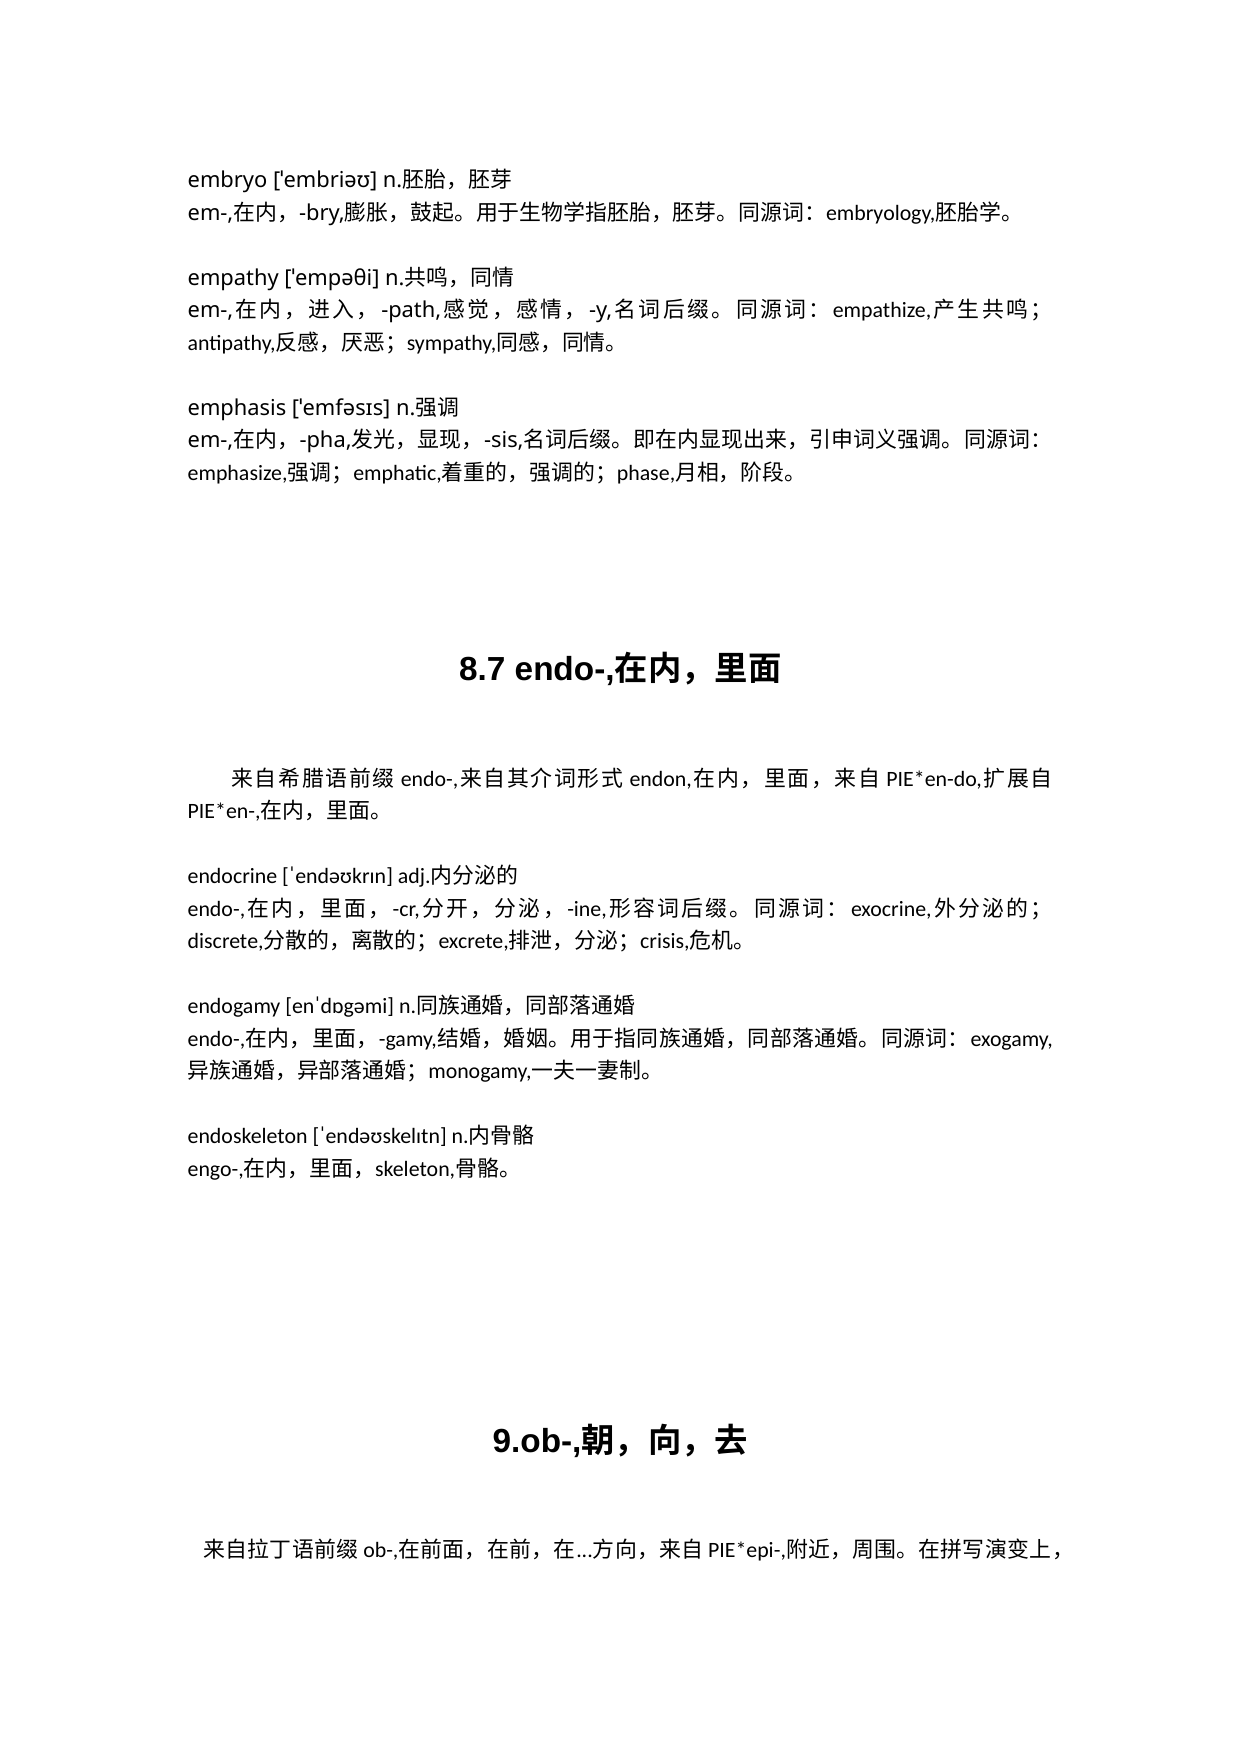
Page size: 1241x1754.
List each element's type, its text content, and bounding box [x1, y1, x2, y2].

text endogamy [enˈdɒgəmi] n.同族通婚，同部落通婚 [187, 988, 1053, 1021]
text endocrine [ˈendəʊkrɪn] adj.内分泌的 [187, 858, 1053, 891]
text emphasis [ˈemfəsɪs] n.强调 [187, 389, 1053, 422]
text em-,在内，-pha,发光，显现，-sis,名词后缀。即在内显现出来，引申词义强调。同源词：emphasize,强调；emphatic,着重的，强调的；phase,月相，阶段。 [187, 422, 1053, 487]
text engo-,在内，里面，skeleton,骨骼。 [187, 1151, 1053, 1183]
subtitle 8.7 endo-,在内，里面 [187, 634, 1053, 699]
text em-,在内，-bry,膨胀，鼓起。用于生物学指胚胎，胚芽。同源词：embryology,胚胎学。 [187, 194, 1053, 227]
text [187, 1532, 1053, 1564]
text endoskeleton [ˈendəʊskelɪtn] n.内骨骼 [187, 1118, 1053, 1151]
text embryo [ˈembriəʊ] n.胚胎，胚芽 [187, 162, 1053, 194]
text empathy [ˈempəθi] n.共鸣，同情 [187, 259, 1053, 292]
text 来自希腊语前缀endo-,来自其介词形式endon,在内，里面，来自PIE*en-do,扩展自PIE*en-,在内，里面。 [187, 761, 1053, 826]
text endo-,在内，里面，-cr,分开，分泌，-ine,形容词后缀。同源词：exocrine,外分泌的；discrete,分散的，离散的；excrete,排泄，分泌；crisis,危机。 [187, 891, 1053, 956]
text em-,在内，进入，-path,感觉，感情，-y,名词后缀。同源词：empathize,产生共鸣；antipathy,反感，厌恶；sympathy,同感，同情。 [187, 292, 1053, 357]
text endo-,在内，里面，-gamy,结婚，婚姻。用于指同族通婚，同部落通婚。同源词：exogamy,异族通婚，异部落通婚；monogamy,一夫一妻制。 [187, 1021, 1053, 1086]
subtitle 9.ob-,朝，向，去 [187, 1405, 1053, 1470]
